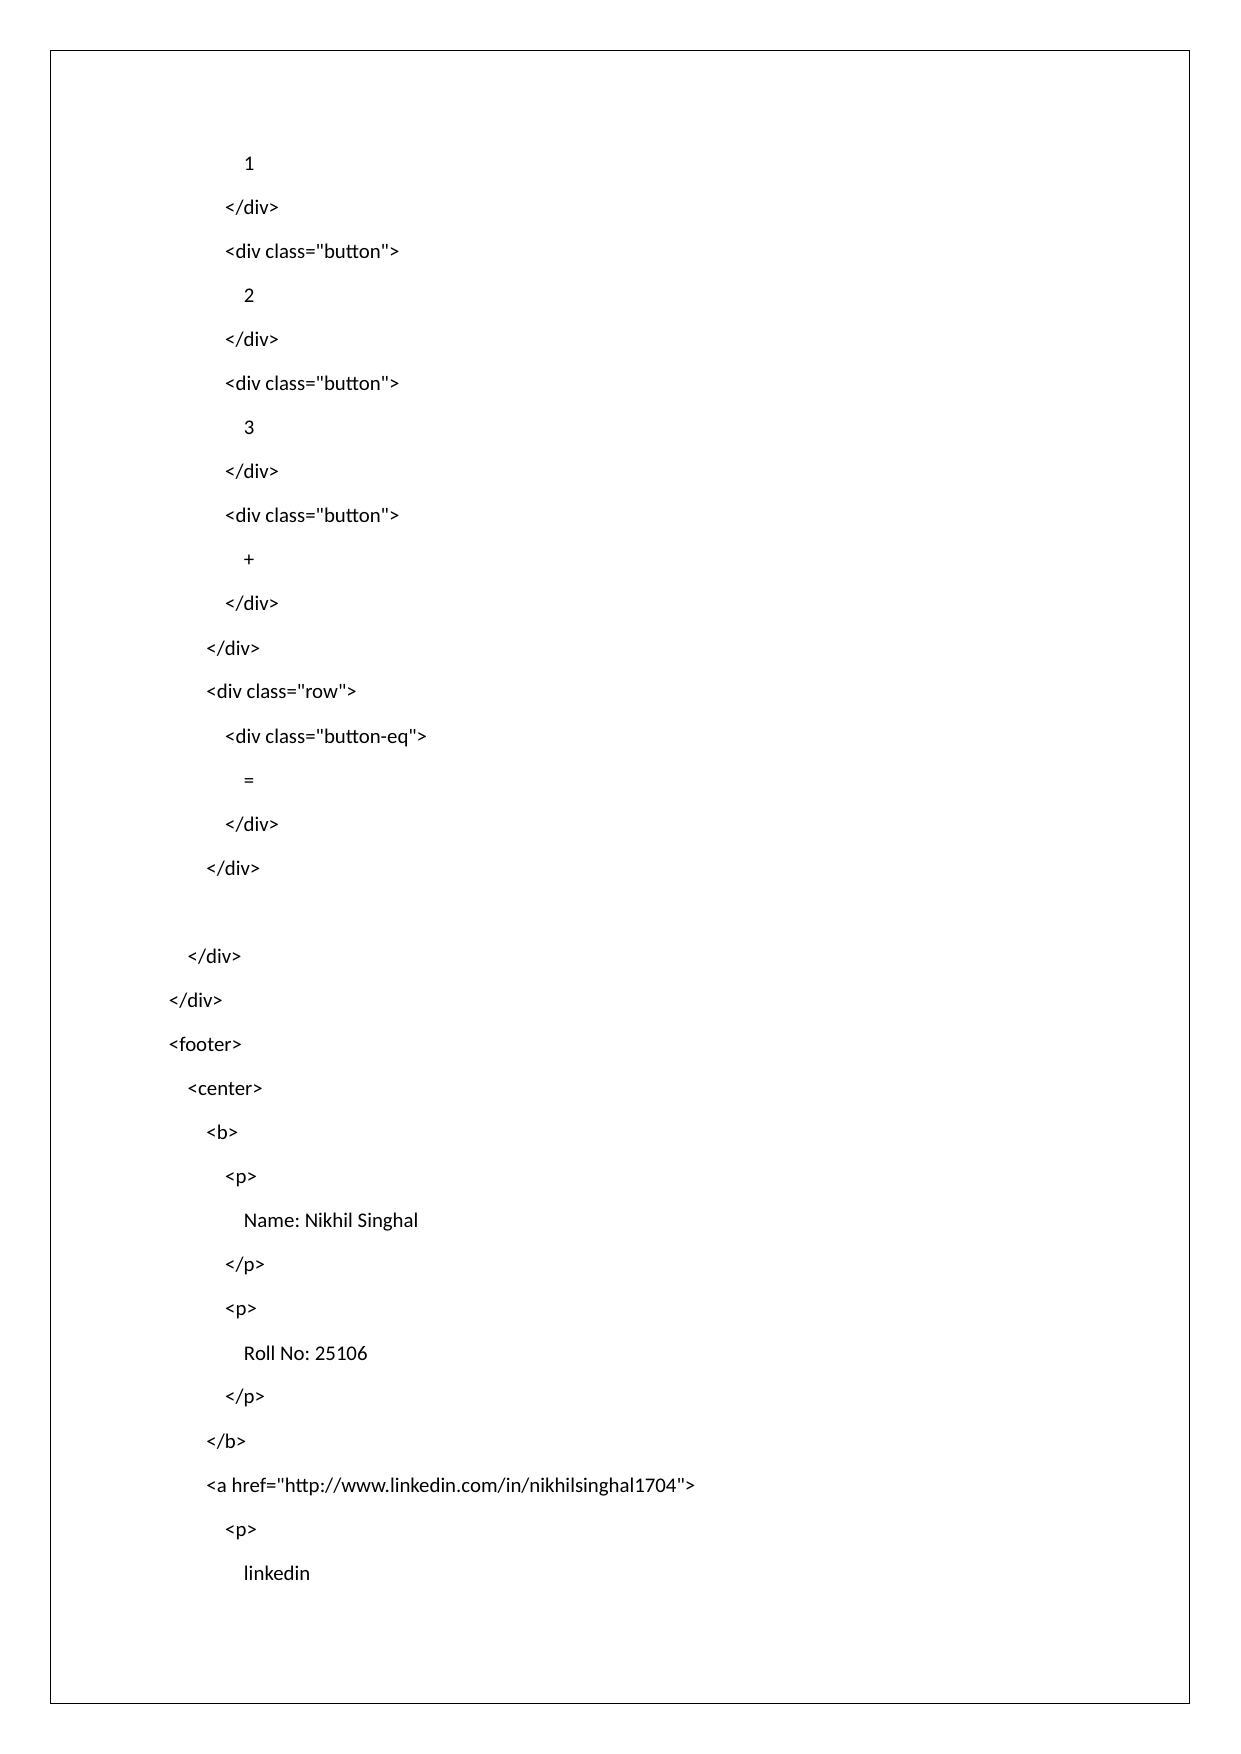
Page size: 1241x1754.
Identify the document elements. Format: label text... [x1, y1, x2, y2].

text </b> [150, 1428, 1090, 1453]
text Roll No: 25106 [150, 1340, 1090, 1365]
text </div> [150, 987, 1090, 1013]
text <div class="button"> [150, 370, 1090, 396]
text </div> [150, 194, 1090, 219]
text Name: Nikhil Singhal [150, 1207, 1090, 1233]
text <div class="row"> [150, 679, 1090, 704]
text <p> [150, 1163, 1090, 1189]
text </p> [150, 1384, 1090, 1409]
text </div> [150, 855, 1090, 880]
text 1 [150, 150, 1090, 175]
text <div class="button"> [150, 502, 1090, 528]
text <footer> [150, 1031, 1090, 1057]
text <p> [150, 1296, 1090, 1321]
text <b> [150, 1119, 1090, 1145]
text </div> [150, 326, 1090, 352]
text <div class="button"> [150, 238, 1090, 263]
text <div class="button-eq"> [150, 723, 1090, 748]
text </div> [150, 811, 1090, 836]
text <p> [150, 1516, 1090, 1541]
text </div> [150, 591, 1090, 616]
text </div> [150, 635, 1090, 660]
text linkedin [150, 1560, 1090, 1585]
text <center> [150, 1075, 1090, 1101]
text <a href="http://www.linkedin.com/in/nikhilsinghal1704"> [150, 1472, 1090, 1497]
text 2 [150, 282, 1090, 308]
text </div> [150, 458, 1090, 484]
text </p> [150, 1252, 1090, 1277]
text + [150, 547, 1090, 572]
text 3 [150, 414, 1090, 440]
text </div> [150, 943, 1090, 968]
text = [150, 767, 1090, 792]
